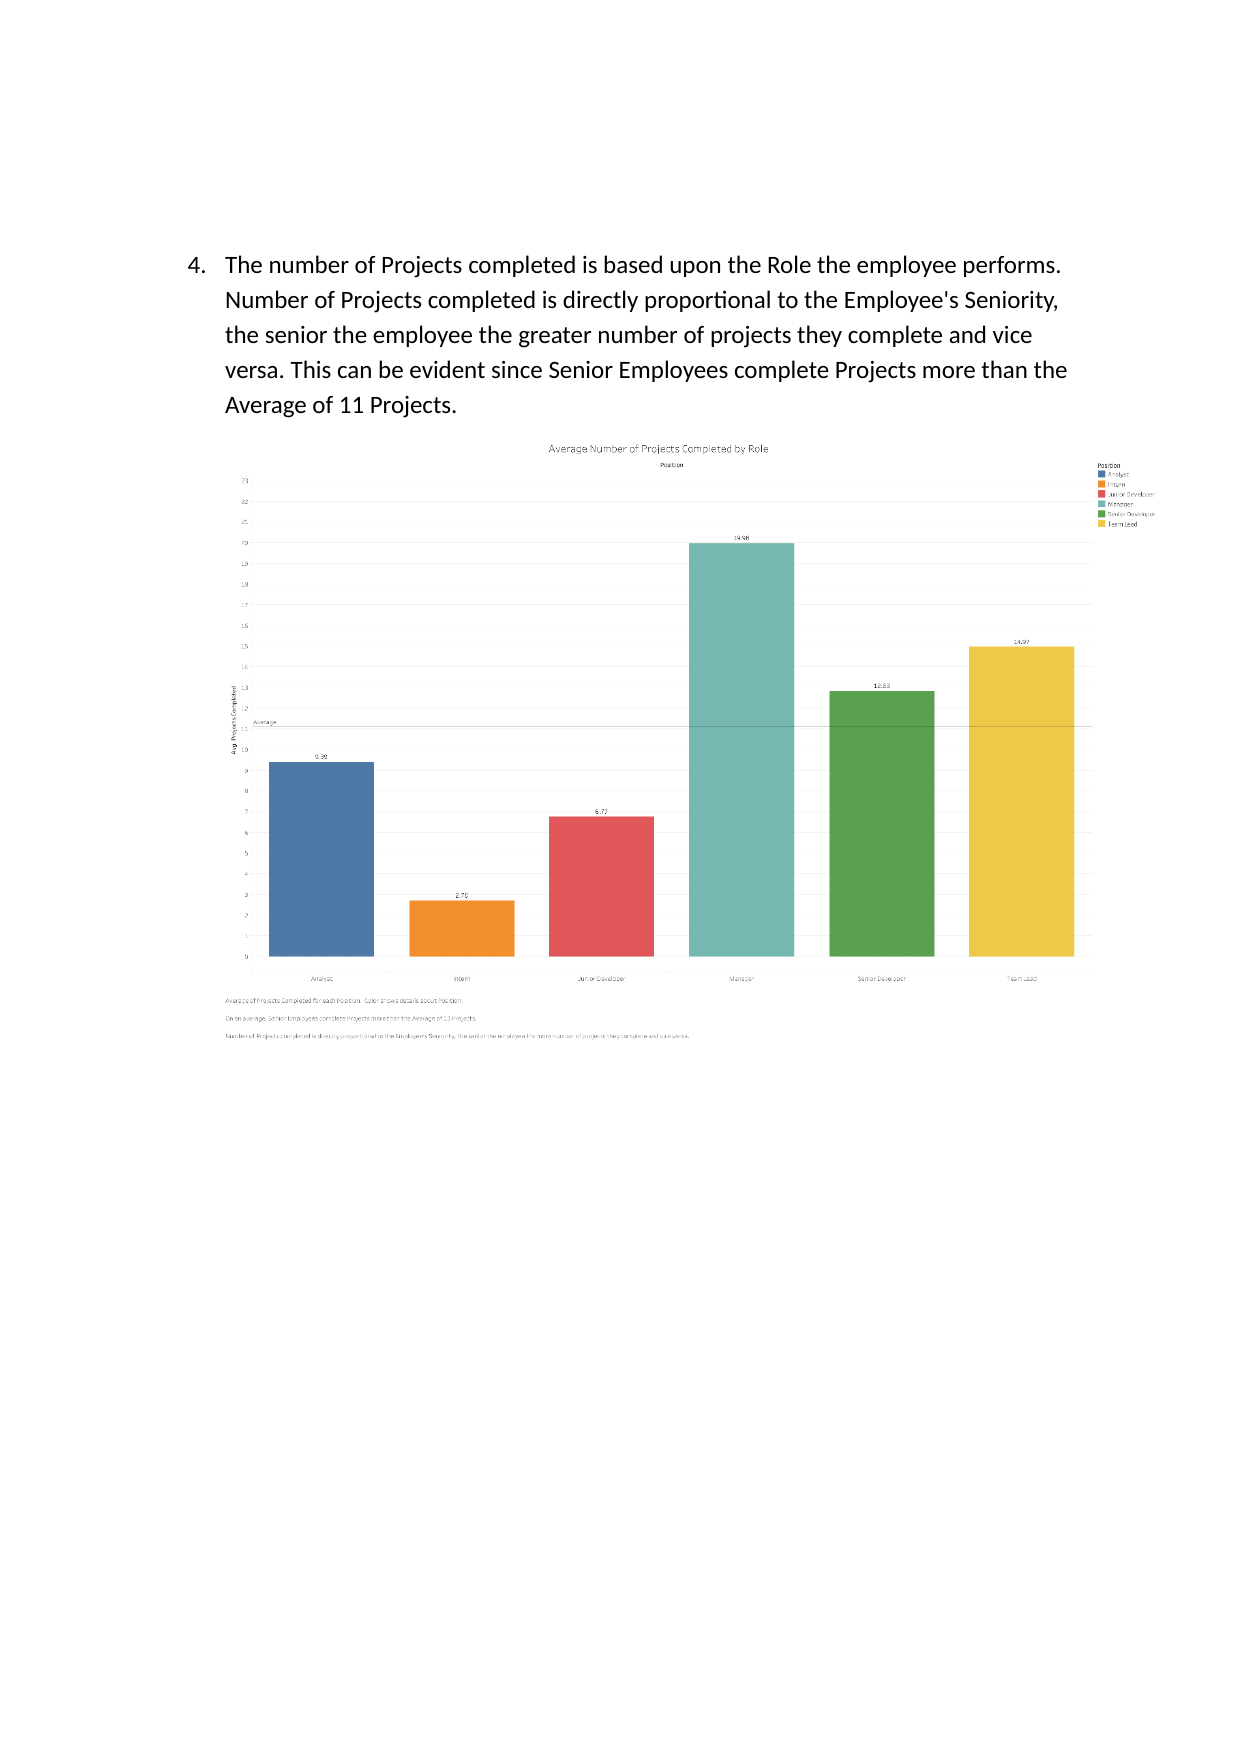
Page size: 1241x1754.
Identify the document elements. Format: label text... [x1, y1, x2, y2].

picture [225, 438, 1166, 1040]
list The number of Projects completed is based upon the Role the employee performs. Number of Projects completed is directly proportional to the Employee's Seniority, the senior the employee the greater number of projects they complete and vice versa. This can be evident since Senior Employees complete Projects more than the Average of 11 Projects. [187, 249, 1090, 420]
